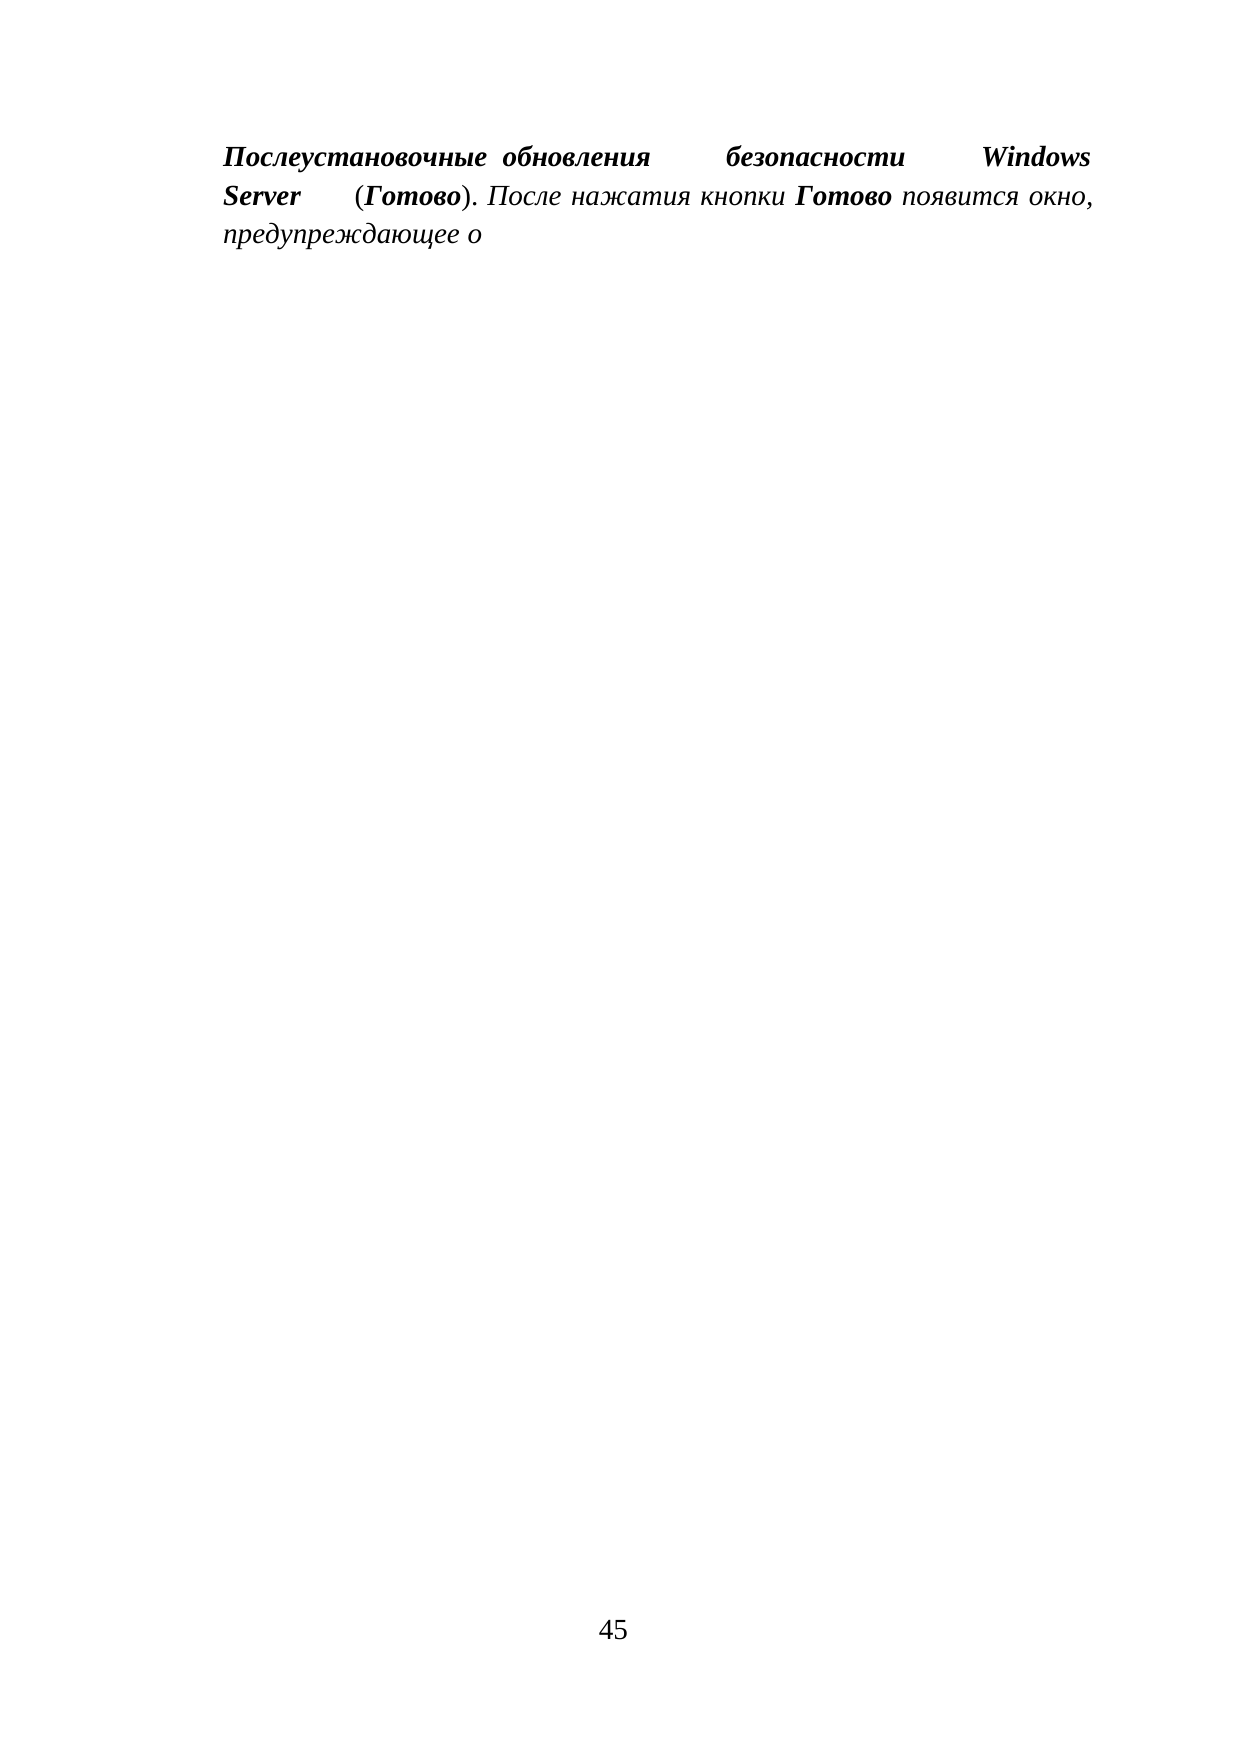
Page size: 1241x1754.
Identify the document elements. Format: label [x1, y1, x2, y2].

list [148, 139, 1094, 250]
